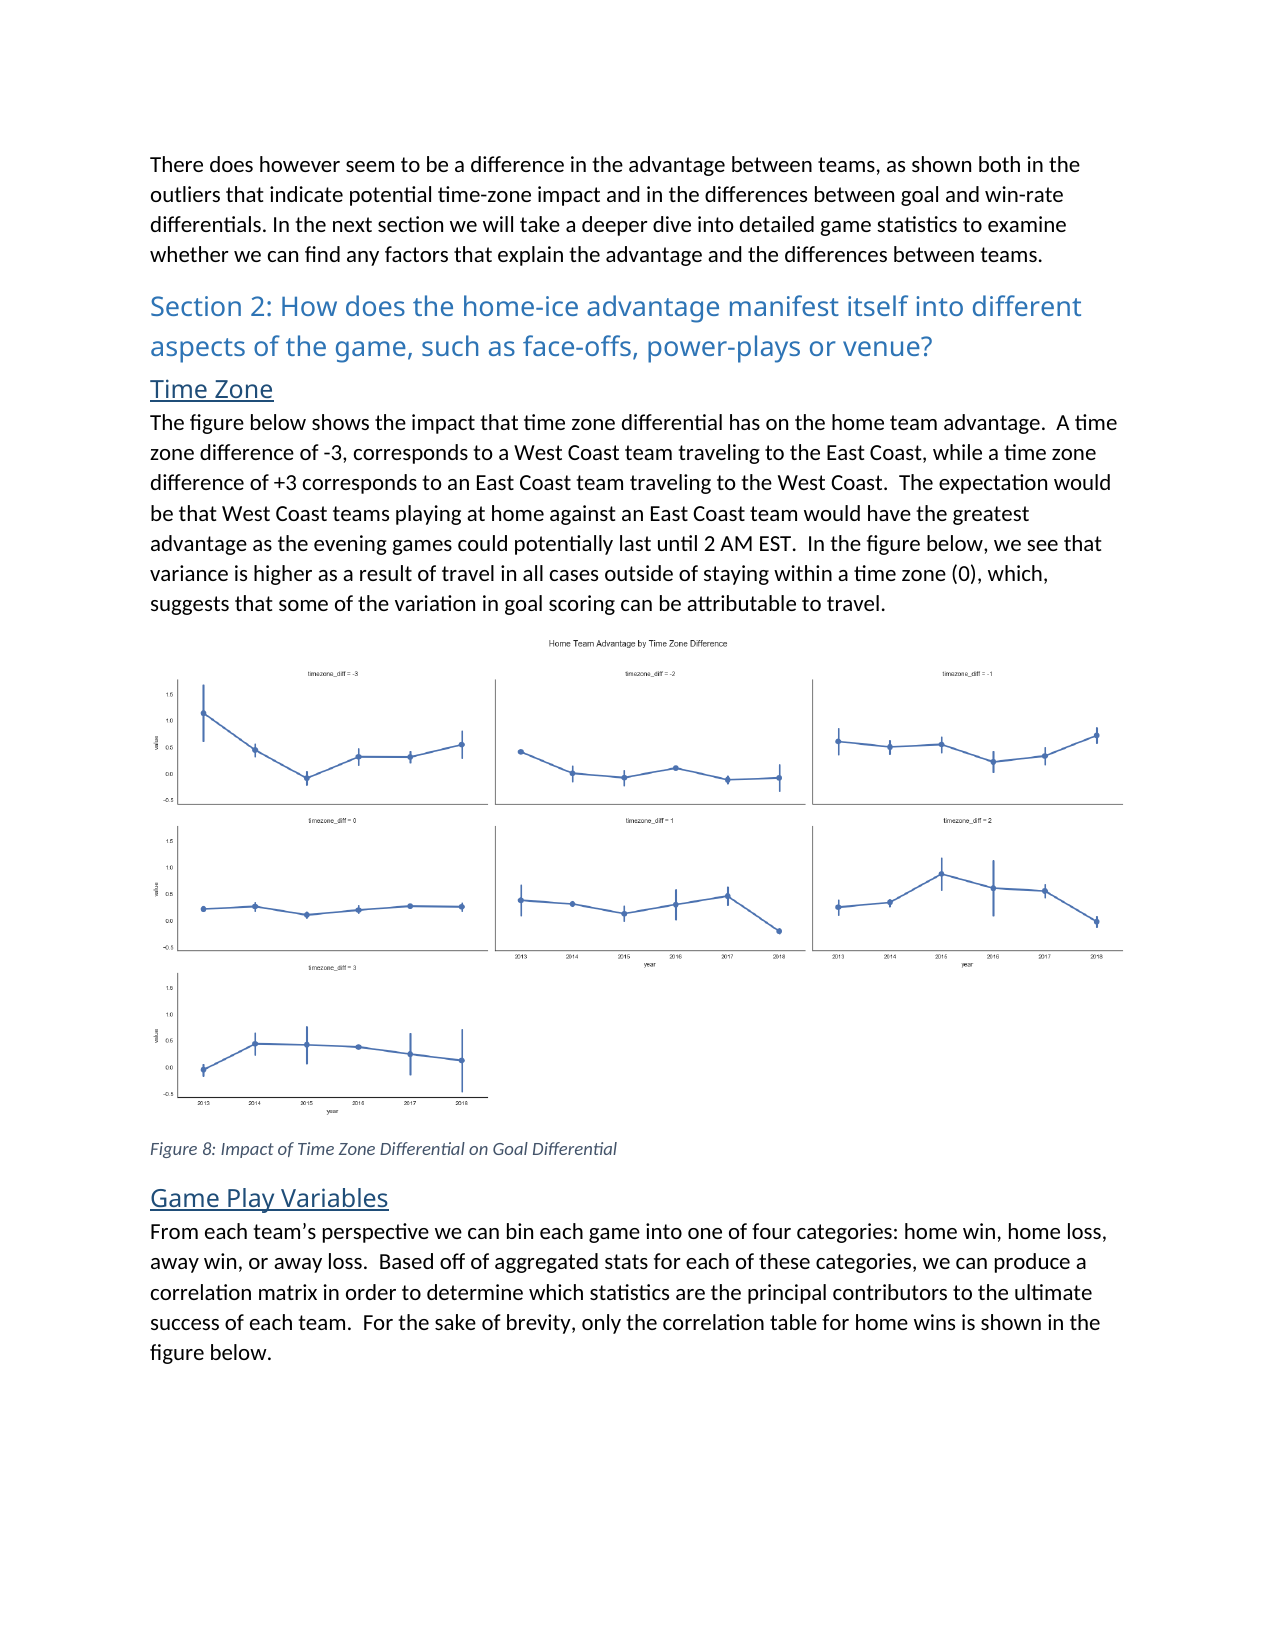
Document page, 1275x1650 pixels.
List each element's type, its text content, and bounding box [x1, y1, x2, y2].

subtitle Time Zone [150, 371, 1125, 405]
subtitle Section 2: How does the home-ice advantage manifest itself into different aspects of the game, such as face-offs, power-plays or venue? [150, 287, 1125, 364]
subtitle Game Play Variables [150, 1180, 1125, 1214]
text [150, 150, 1125, 269]
text From each team’s perspective we can bin each game into one of four categories: home win, home loss, away win, or away loss. Based off of aggregated stats for each of these categories, we can produce a correlation matrix in order to determine which statistics are the principal contributors to the ultimate success of each team. For the sake of brevity, only the correlation table for home wins is shown in the figure below. [150, 1217, 1125, 1366]
text The figure below shows the impact that time zone differential has on the home team advantage. A time zone difference of -3, corresponds to a West Coast team traveling to the East Coast, while a time zone difference of +3 corresponds to an East Coast team traveling to the West Coast. The expectation would be that West Coast teams playing at home against an East Coast team would have the greatest advantage as the evening games could potentially last until 2 AM EST. In the figure below, we see that variance is higher as a result of travel in all cases outside of staying within a time zone (0), which, suggests that some of the variation in goal scoring can be attributable to travel. [150, 408, 1125, 617]
picture [150, 636, 1125, 1118]
